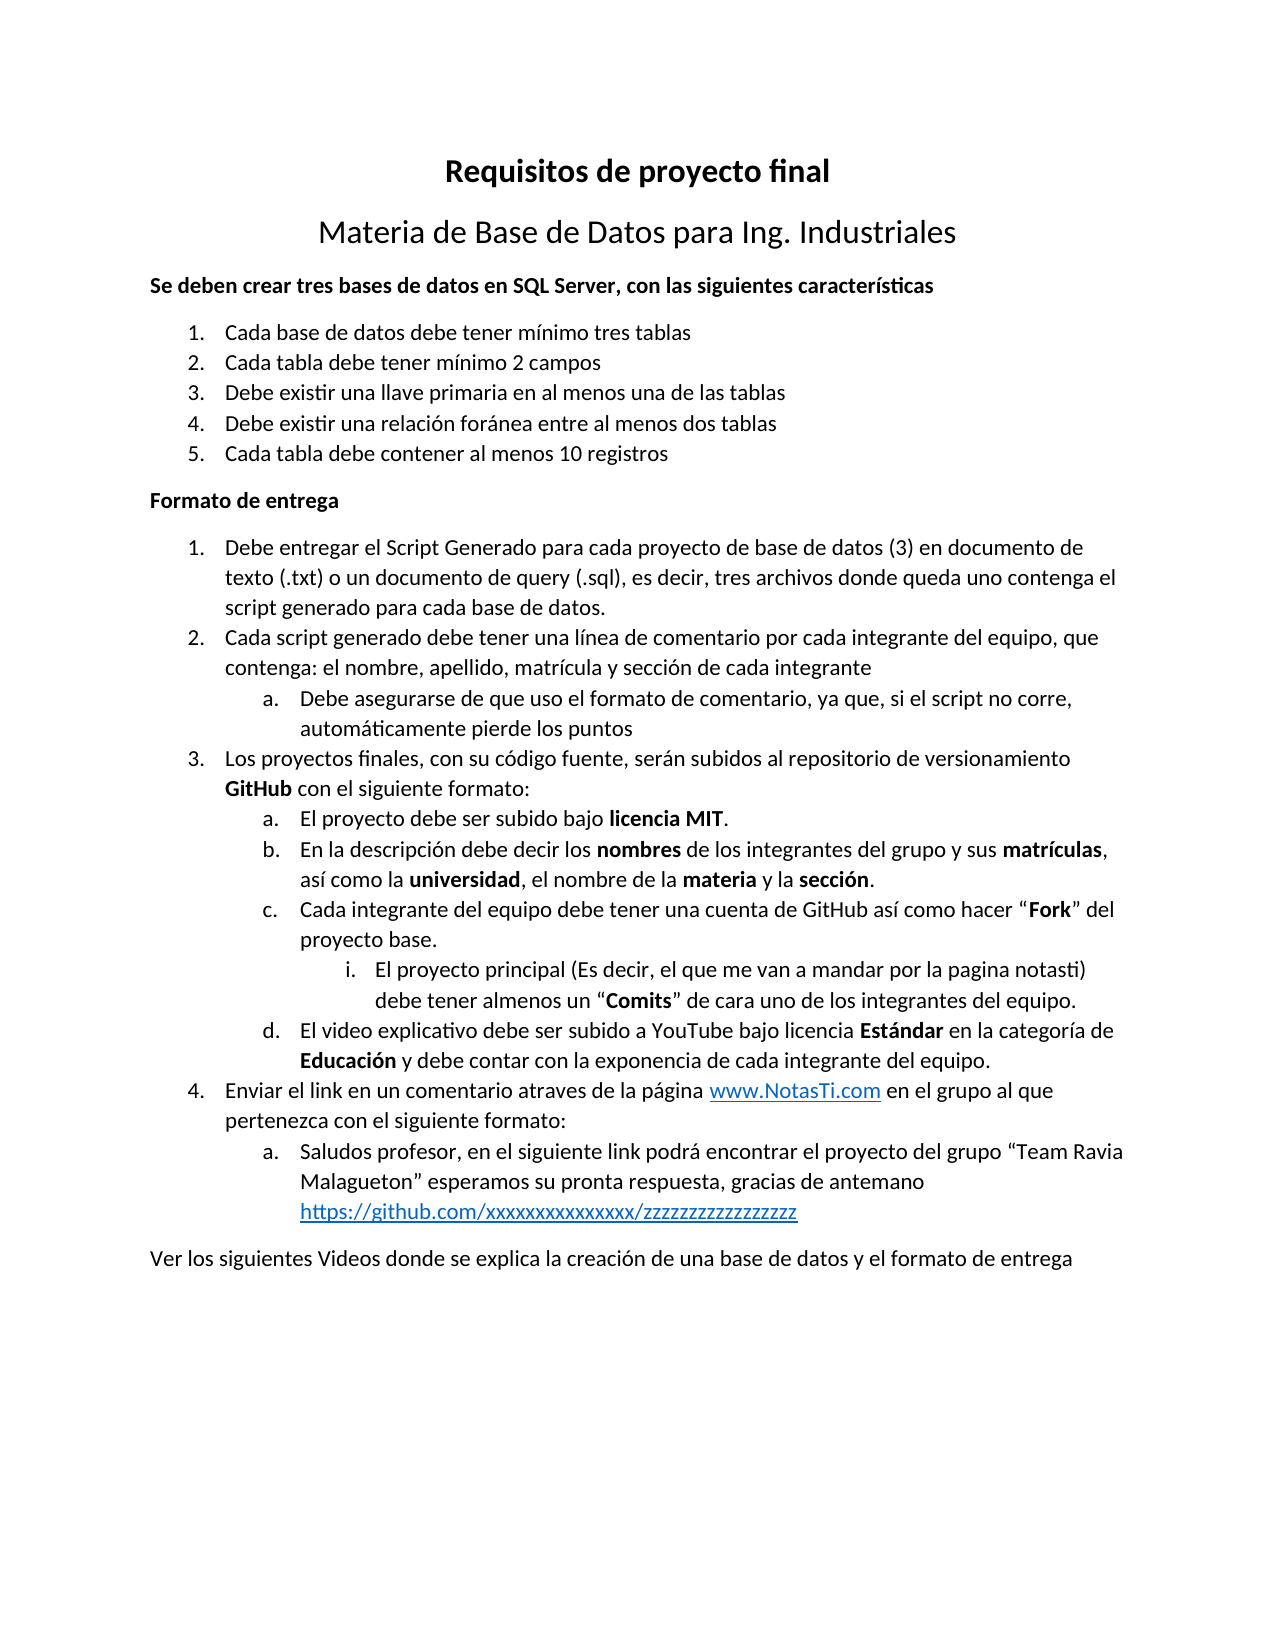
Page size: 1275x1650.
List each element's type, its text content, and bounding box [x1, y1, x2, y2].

list El video explicativo debe ser subido a YouTube bajo licencia Estándar en la categoría de Educación y debe contar con la exponencia de cada integrante del equipo. [262, 1016, 1125, 1074]
list En la descripción debe decir los nombres de los integrantes del grupo y sus matrículas, así como la universidad, el nombre de la materia y la sección. [262, 835, 1125, 893]
text Ver los siguientes Videos donde se explica la creación de una base de datos y el formato de entrega [150, 1244, 1125, 1272]
list Cada tabla debe tener mínimo 2 campos [187, 348, 1125, 376]
list Debe asegurarse de que uso el formato de comentario, ya que, si el script no corre, automáticamente pierde los puntos [262, 684, 1125, 742]
list Debe existir una llave primaria en al menos una de las tablas [187, 378, 1125, 407]
list El proyecto principal (Es decir, el que me van a mandar por la pagina notasti) debe tener almenos un “Comits” de cara uno de los integrantes del equipo. [356, 956, 1125, 1014]
list Debe entregar el Script Generado para cada proyecto de base de datos (3) en documento de texto (.txt) o un documento de query (.sql), es decir, tres archivos donde queda uno contenga el script generado para cada base de datos. [187, 533, 1125, 621]
list El proyecto debe ser subido bajo licencia MIT. [262, 804, 1125, 833]
list Cada tabla debe contener al menos 10 registros [187, 439, 1125, 467]
list Cada script generado debe tener una línea de comentario por cada integrante del equipo, que contenga: el nombre, apellido, matrícula y sección de cada integrante [187, 623, 1125, 682]
text Materia de Base de Datos para Ing. Industriales [150, 211, 1125, 251]
list Debe existir una relación foránea entre al menos dos tablas [187, 409, 1125, 437]
list Cada integrante del equipo debe tener una cuenta de GitHub así como hacer “Fork” del proyecto base. [262, 895, 1125, 953]
text Requisitos de proyecto final [150, 150, 1125, 191]
list Los proyectos finales, con su código fuente, serán subidos al repositorio de versionamiento GitHub con el siguiente formato: [187, 744, 1125, 802]
list Cada base de datos debe tener mínimo tres tablas [187, 318, 1125, 346]
text Formato de entrega [150, 486, 1125, 514]
list Saludos profesor, en el siguiente link podrá encontrar el proyecto del grupo “Team Ravia Malagueton” esperamos su pronta respuesta, gracias de antemano https://github.com/xxxxxxxxxxxxxxx/zzzzzzzzzzzzzzzzz [262, 1137, 1125, 1225]
text Se deben crear tres bases de datos en SQL Server, con las siguientes características [150, 271, 1125, 299]
list Enviar el link en un comentario atraves de la página www.NotasTi.com en el grupo al que pertenezca con el siguiente formato: [187, 1076, 1125, 1135]
